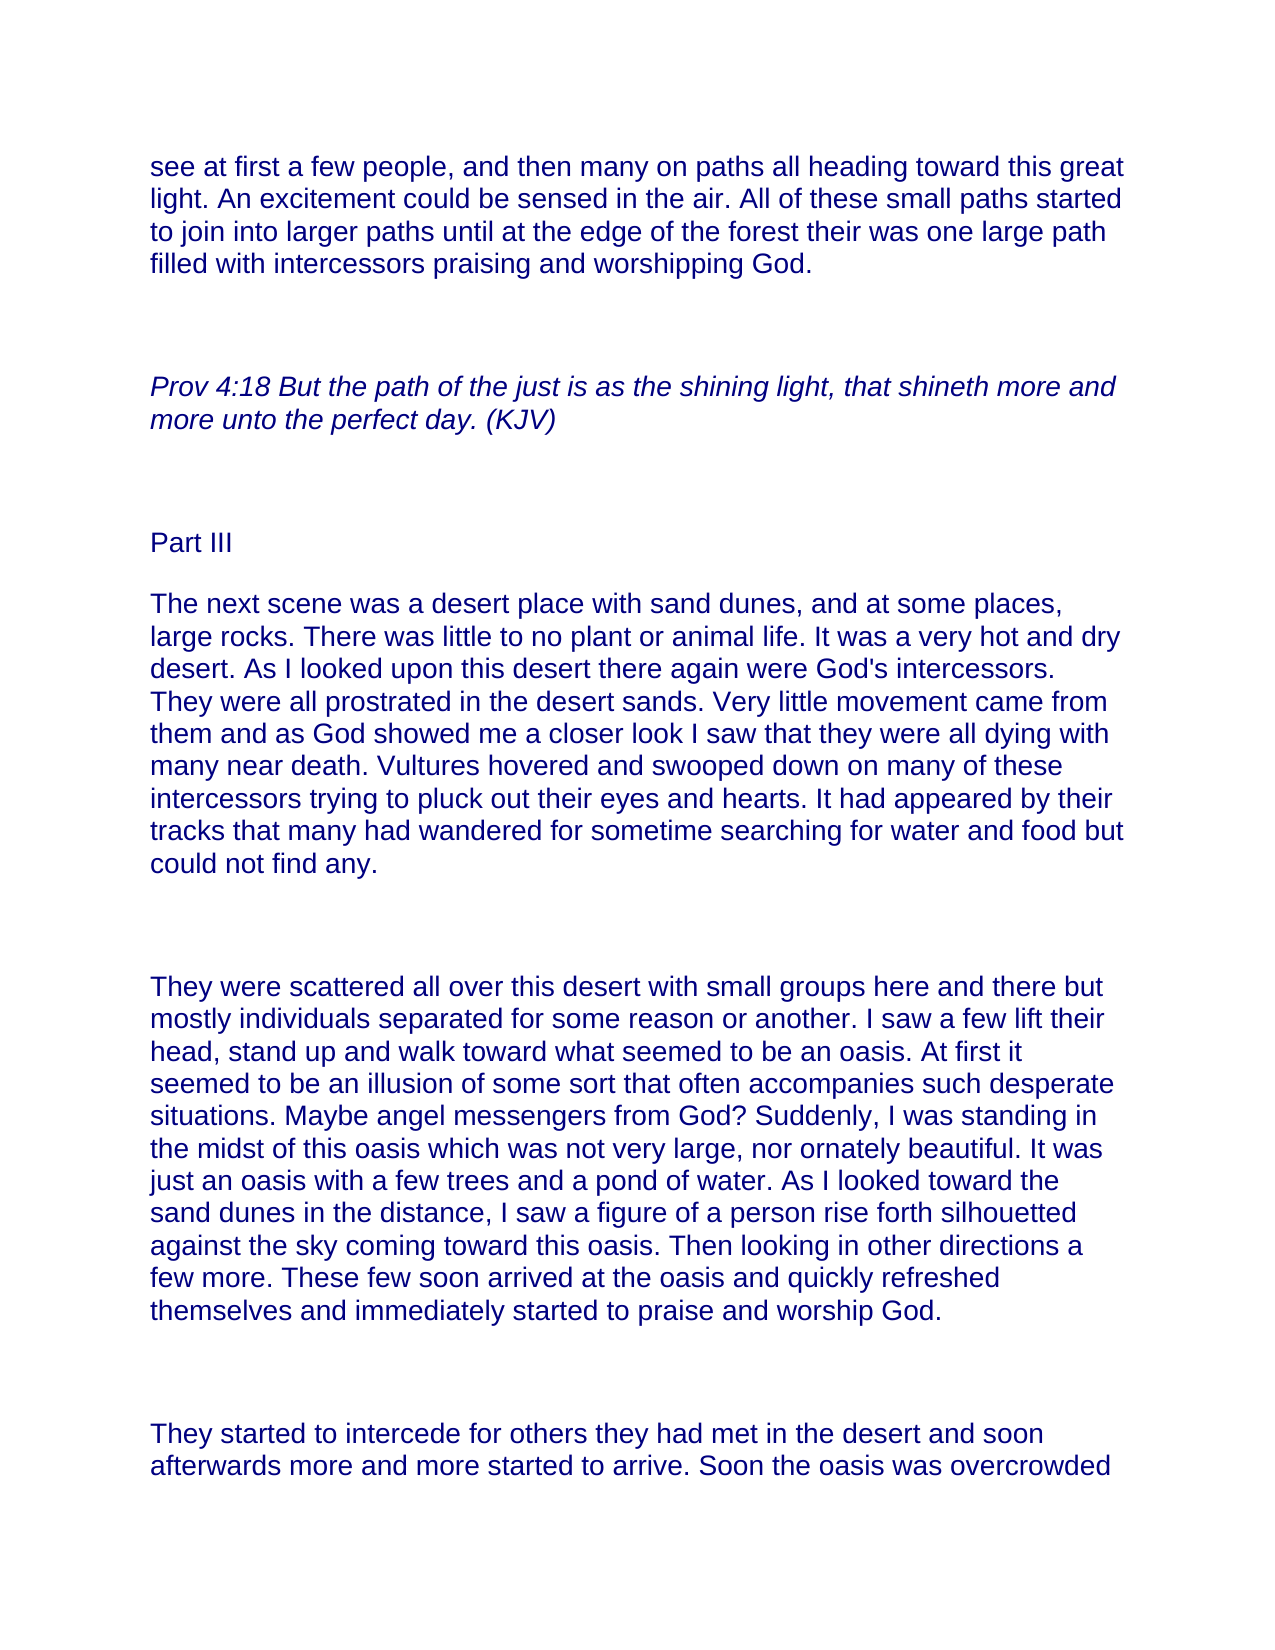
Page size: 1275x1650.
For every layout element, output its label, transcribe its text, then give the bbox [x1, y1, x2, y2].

text Part III [150, 526, 1125, 558]
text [150, 150, 1125, 279]
text They were scattered all over this desert with small groups here and there but mostly individuals separated for some reason or another. I saw a few lift their head, stand up and walk toward what seemed to be an oasis. At first it seemed to be an illusion of some sort that often accompanies such desperate situations. Maybe angel messengers from God? Suddenly, I was standing in the midst of this oasis which was not very large, nor ornately beautiful. It was just an oasis with a few trees and a pond of water. As I looked toward the sand dunes in the distance, I saw a figure of a person rise forth silhouetted against the sky coming toward this oasis. Then looking in other directions a few more. These few soon arrived at the oasis and quickly refreshed themselves and immediately started to praise and worship God. [150, 970, 1125, 1326]
text The next scene was a desert place with sand dunes, and at some places, large rocks. There was little to no plant or animal life. It was a very hot and dry desert. As I looked upon this desert there again were God's intercessors. They were all prostrated in the desert sands. Very little movement came from them and as God showed me a closer look I saw that they were all dying with many near death. Vultures hovered and swooped down on many of these intercessors trying to pluck out their eyes and hearts. It had appeared by their tracks that many had wandered for sometime searching for water and food but could not find any. [150, 587, 1125, 879]
text Prov 4:18 But the path of the just is as the shining light, that shineth more and more unto the perfect day. (KJV) [150, 370, 1125, 435]
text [150, 1417, 1125, 1482]
